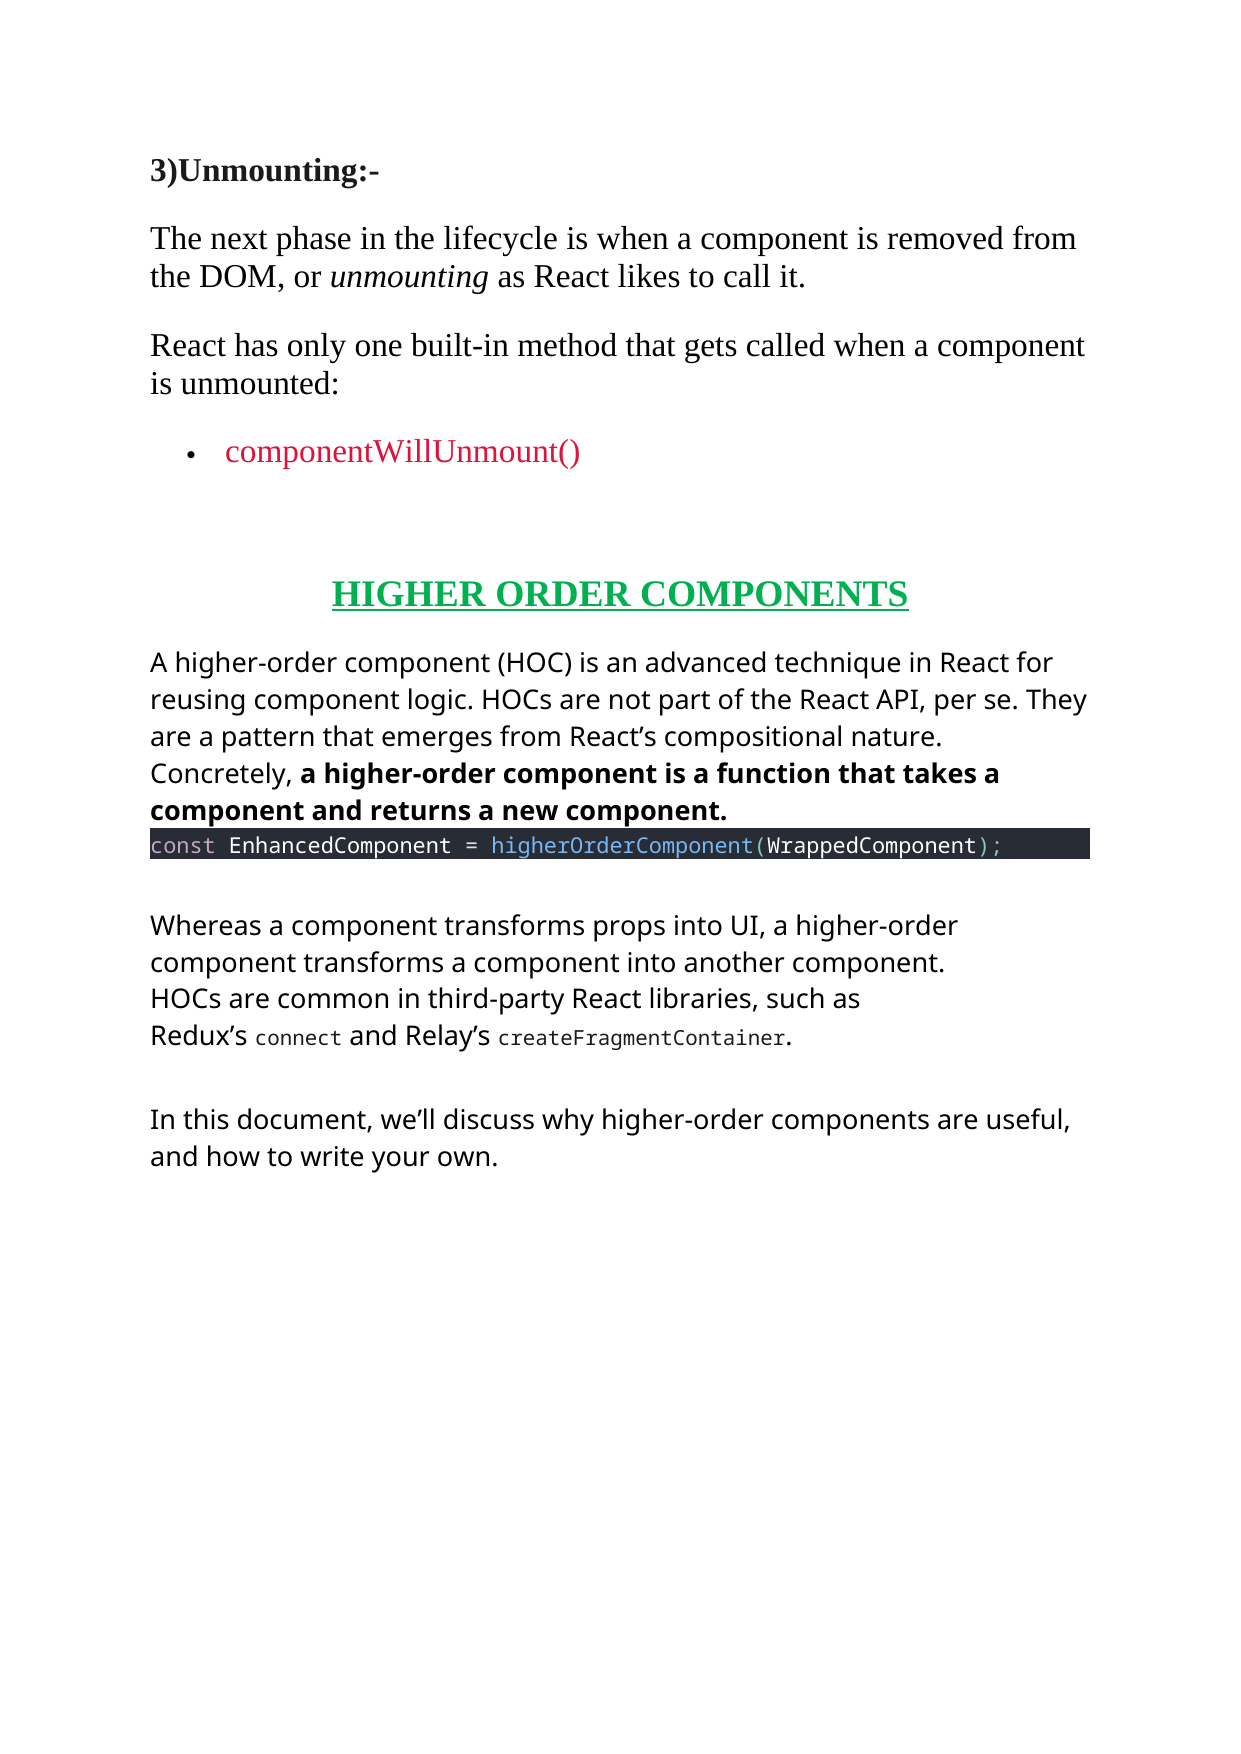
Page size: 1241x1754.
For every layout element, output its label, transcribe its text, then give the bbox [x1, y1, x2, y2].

subtitle 3)Unmounting:- [150, 150, 1090, 188]
text The next phase in the lifecycle is when a component is removed from the DOM, or unmounting as React likes to call it. [150, 218, 1090, 295]
text A higher-order component (HOC) is an advanced technique in React for reusing component logic. HOCs are not part of the React API, per se. They are a pattern that emerges from React’s compositional nature. [150, 644, 1090, 754]
text HIGHER ORDER COMPONENTS [150, 571, 1090, 614]
text const EnhancedComponent = higherOrderComponent(WrappedComponent); [150, 828, 1090, 859]
text Concretely, a higher-order component is a function that takes a component and returns a new component. [150, 754, 1090, 828]
text React has only one built-in method that gets called when a component is unmounted: [150, 325, 1090, 402]
text In this document, we’ll discuss why higher-order components are useful, and how to write your own. [150, 1101, 1090, 1174]
text Whereas a component transforms props into UI, a higher-order component transforms a component into another component. [150, 906, 1090, 980]
text HOCs are common in third-party React libraries, such as Redux’s connect and Relay’s createFragmentContainer. [150, 980, 1090, 1054]
list componentWillUnmount() [187, 432, 1090, 470]
